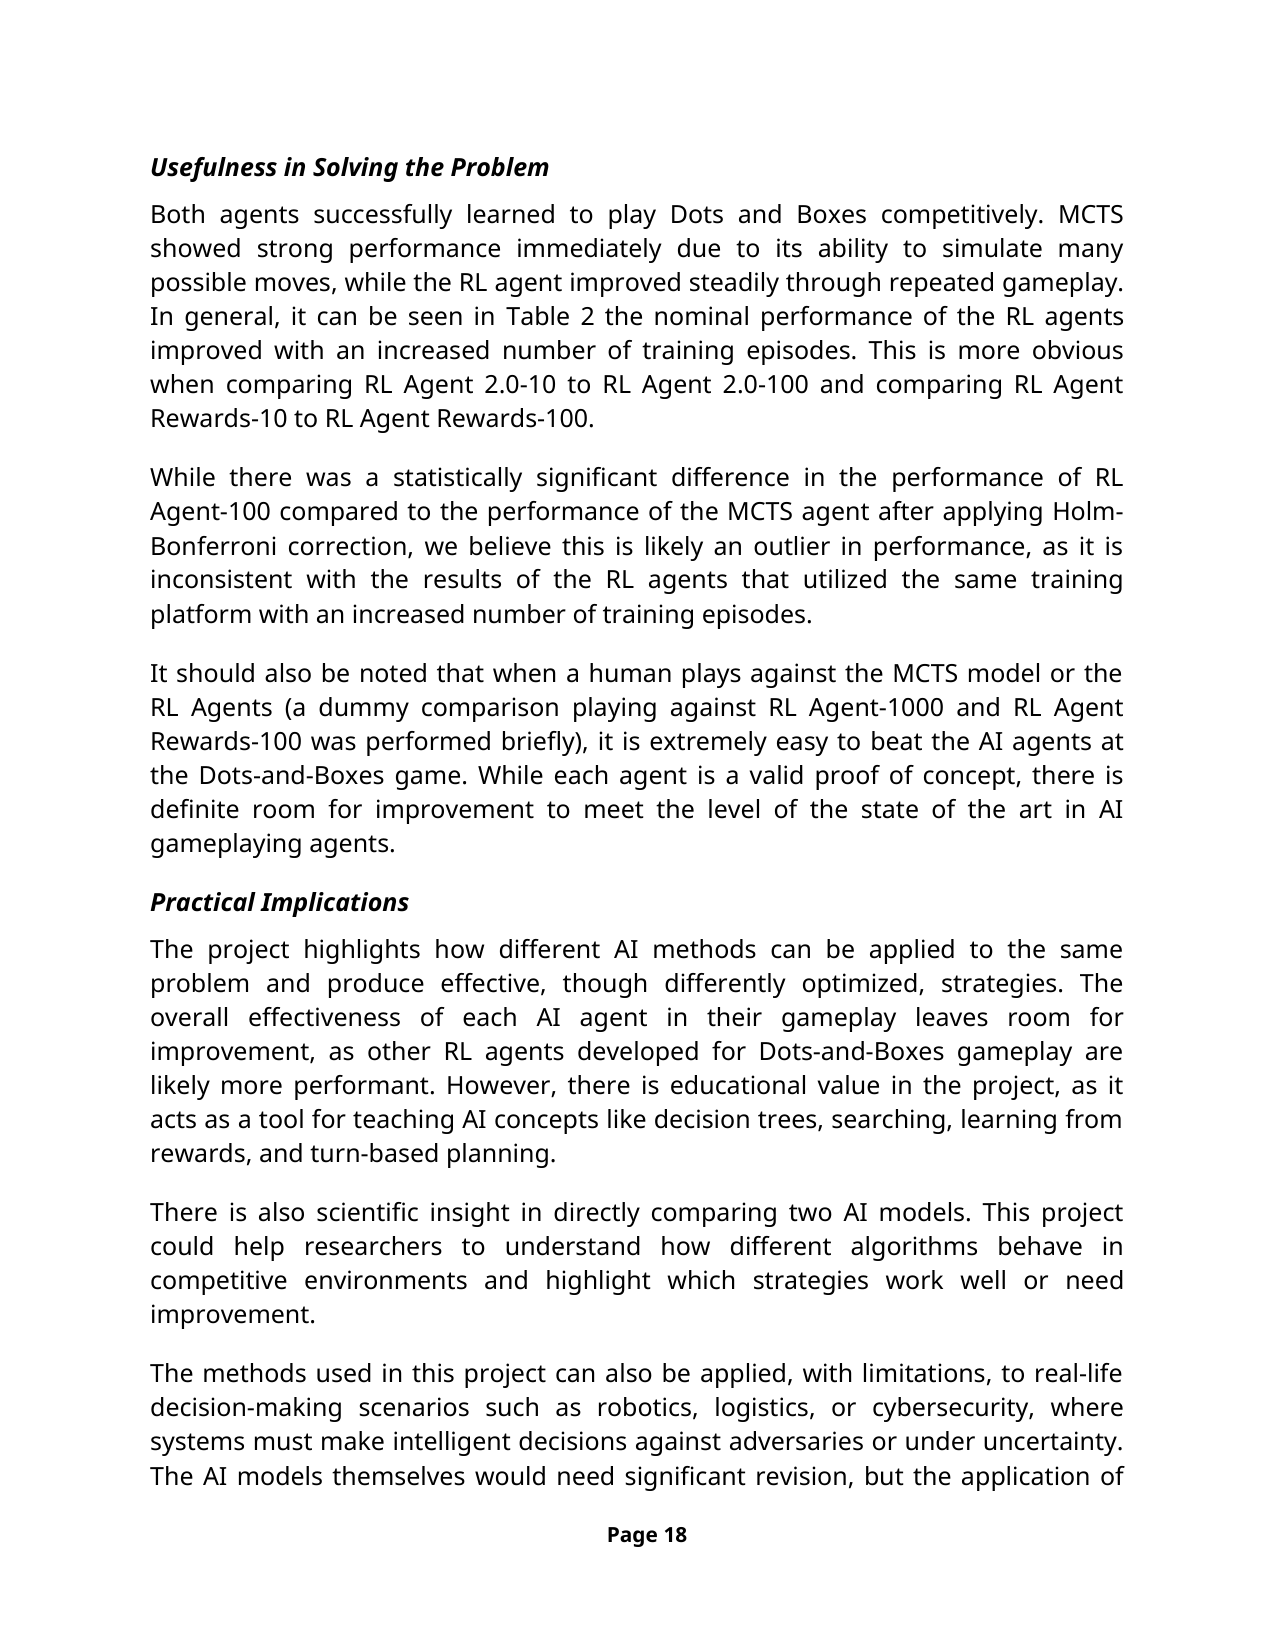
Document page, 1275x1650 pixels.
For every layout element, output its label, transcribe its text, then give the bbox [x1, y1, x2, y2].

text Both agents successfully learned to play Dots and Boxes competitively. MCTS showed strong performance immediately due to its ability to simulate many possible moves, while the RL agent improved steadily through repeated gameplay. In general, it can be seen in Table 2 the nominal performance of the RL agents improved with an increased number of training episodes. This is more obvious when comparing RL Agent 2.0-10 to RL Agent 2.0-100 and comparing RL Agent Rewards-10 to RL Agent Rewards-100. [150, 197, 1125, 435]
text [150, 1356, 1125, 1492]
text The project highlights how different AI methods can be applied to the same problem and produce effective, though differently optimized, strategies. The overall effectiveness of each AI agent in their gameplay leaves room for improvement, as other RL agents developed for Dots-and-Boxes gameplay are likely more performant. However, there is educational value in the project, as it acts as a tool for teaching AI concepts like decision trees, searching, learning from rewards, and turn-based planning. [150, 931, 1125, 1170]
text There is also scientific insight in directly comparing two AI models. This project could help researchers to understand how different algorithms behave in competitive environments and highlight which strategies work well or need improvement. [150, 1195, 1125, 1331]
text While there was a statistically significant difference in the performance of RL Agent-100 compared to the performance of the MCTS agent after applying Holm-Bonferroni correction, we believe this is likely an outlier in performance, as it is inconsistent with the results of the RL agents that utilized the same training platform with an increased number of training episodes. [150, 460, 1125, 630]
subtitle Usefulness in Solving the Problem [150, 150, 1125, 184]
text It should also be noted that when a human plays against the MCTS model or the RL Agents (a dummy comparison playing against RL Agent-1000 and RL Agent Rewards-100 was performed briefly), it is extremely easy to beat the AI agents at the Dots-and-Boxes game. While each agent is a valid proof of concept, there is definite room for improvement to meet the level of the state of the art in AI gameplaying agents. [150, 655, 1125, 860]
subtitle Practical Implications [150, 885, 1125, 919]
